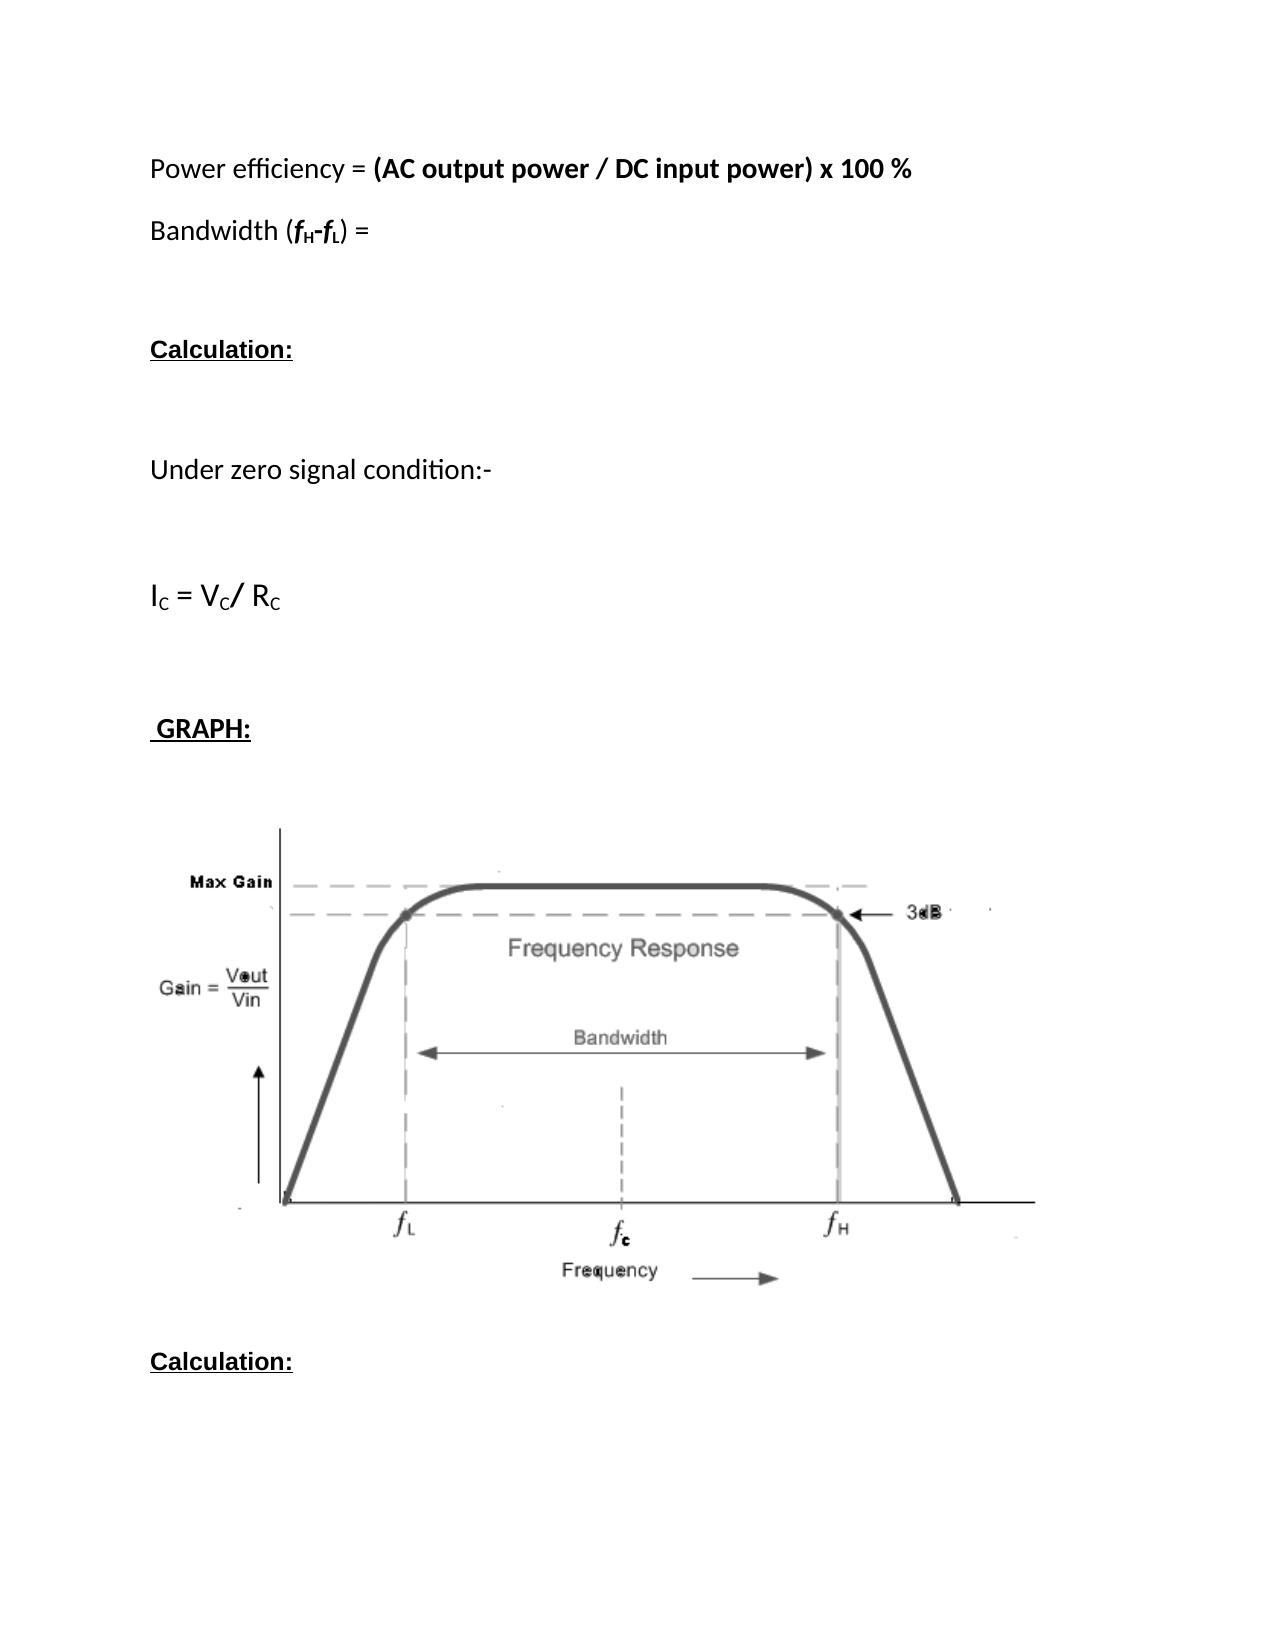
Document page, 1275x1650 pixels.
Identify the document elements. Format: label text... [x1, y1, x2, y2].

text Bandwidth (fH-fL) = [150, 212, 1125, 247]
text Power efficiency = (AC output power / DC input power) x 100 % [150, 150, 1125, 186]
text GRAPH: [150, 710, 1125, 745]
text Calculation: [150, 335, 1125, 364]
text Under zero signal condition:- [150, 451, 1125, 487]
text IC = VC/ RC [150, 574, 1125, 615]
text Calculation: [150, 1347, 1125, 1376]
